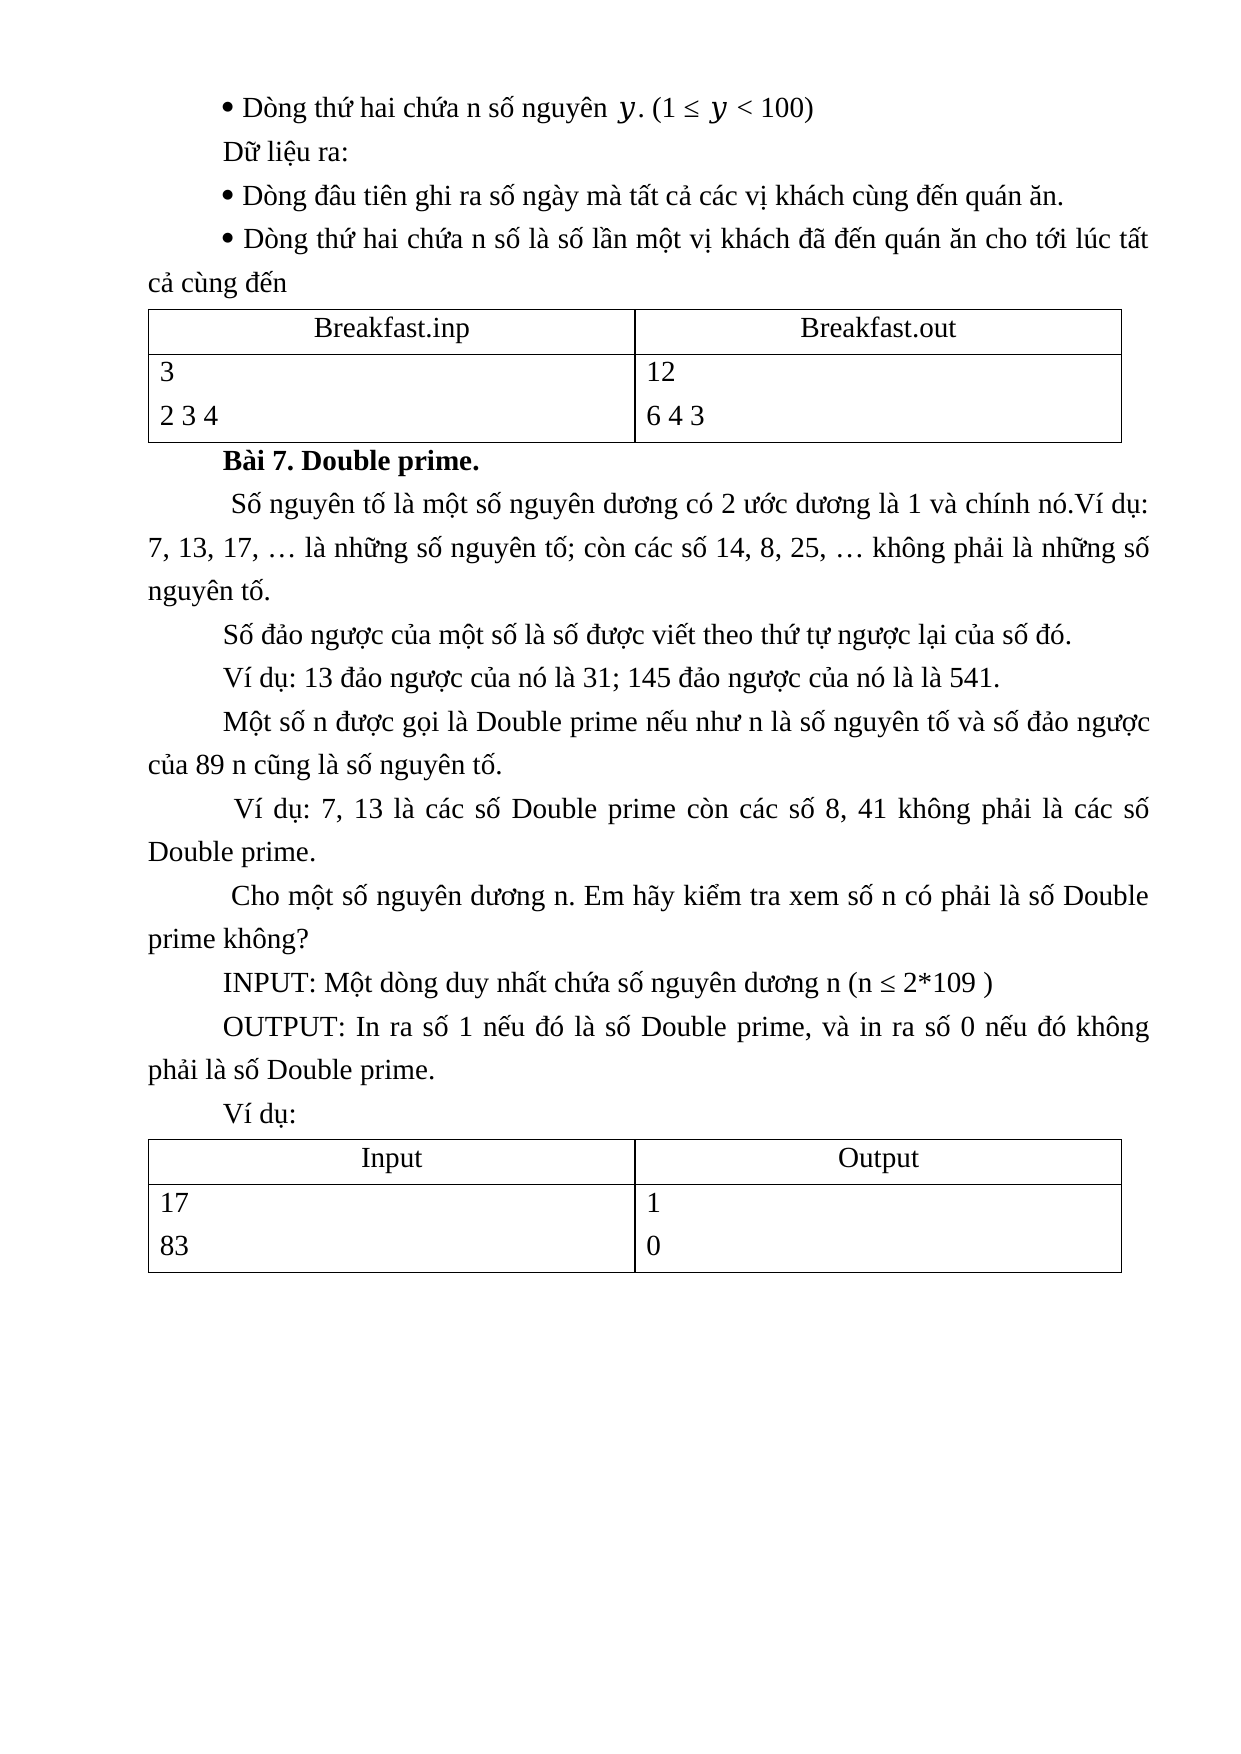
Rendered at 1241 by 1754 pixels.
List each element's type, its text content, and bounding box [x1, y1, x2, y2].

text Ví dụ: 7, 13 là các số Double prime còn các số 8, 41 không phải là các số Double prime. [148, 791, 1152, 868]
text Số đảo ngược của một số là số được viết theo thứ tự ngược lại của số đó. [148, 617, 1152, 650]
table_cell 12 6 4 3 [636, 355, 1121, 442]
text INPUT: Một dòng duy nhất chứa số nguyên dương n (n ≤ 2*109 ) [148, 965, 1152, 999]
text OUTPUT: In ra số 1 nếu đó là số Double prime, và in ra số 0 nếu đó không phải là số Double prime. [148, 1009, 1152, 1086]
text Dòng thứ hai chứa n số nguyên 𝑦. (1 ≤ 𝑦 < 100) [148, 89, 1152, 124]
table_cell 17 83 [149, 1185, 634, 1272]
table_cell 1 0 [636, 1185, 1121, 1272]
table_header Breakfast.inp [149, 310, 634, 353]
text Dữ liệu ra: [148, 134, 1152, 168]
table_cell 3 2 3 4 [149, 355, 634, 442]
table_header Input [149, 1140, 634, 1184]
text Một số n được gọi là Double prime nếu như n là số nguyên tố và số đảo ngược của 89 n cũng là số nguyên tố. [148, 704, 1152, 781]
table_header Output [636, 1140, 1121, 1184]
text Cho một số nguyên dương n. Em hãy kiểm tra xem số n có phải là số Double prime không? [148, 878, 1152, 955]
text Dòng đâu tiên ghi ra số ngày mà tất cả các vị khách cùng đến quán ăn. [148, 178, 1152, 212]
text Bài 7. Double prime. [148, 443, 1152, 476]
text Ví dụ: 13 đảo ngược của nó là 31; 145 đảo ngược của nó là là 541. [148, 660, 1152, 694]
text Dòng thứ hai chứa n số là số lần một vị khách đã đến quán ăn cho tới lúc tất cả cùng đến [148, 222, 1152, 299]
table_header Breakfast.out [636, 310, 1121, 353]
text Số nguyên tố là một số nguyên dương có 2 ước dương là 1 và chính nó.Ví dụ: 7, 13, 17, … là những số nguyên tố; còn các số 14, 8, 25, … không phải là những số nguyên tố. [148, 486, 1152, 607]
text Ví dụ: [148, 1096, 1152, 1129]
